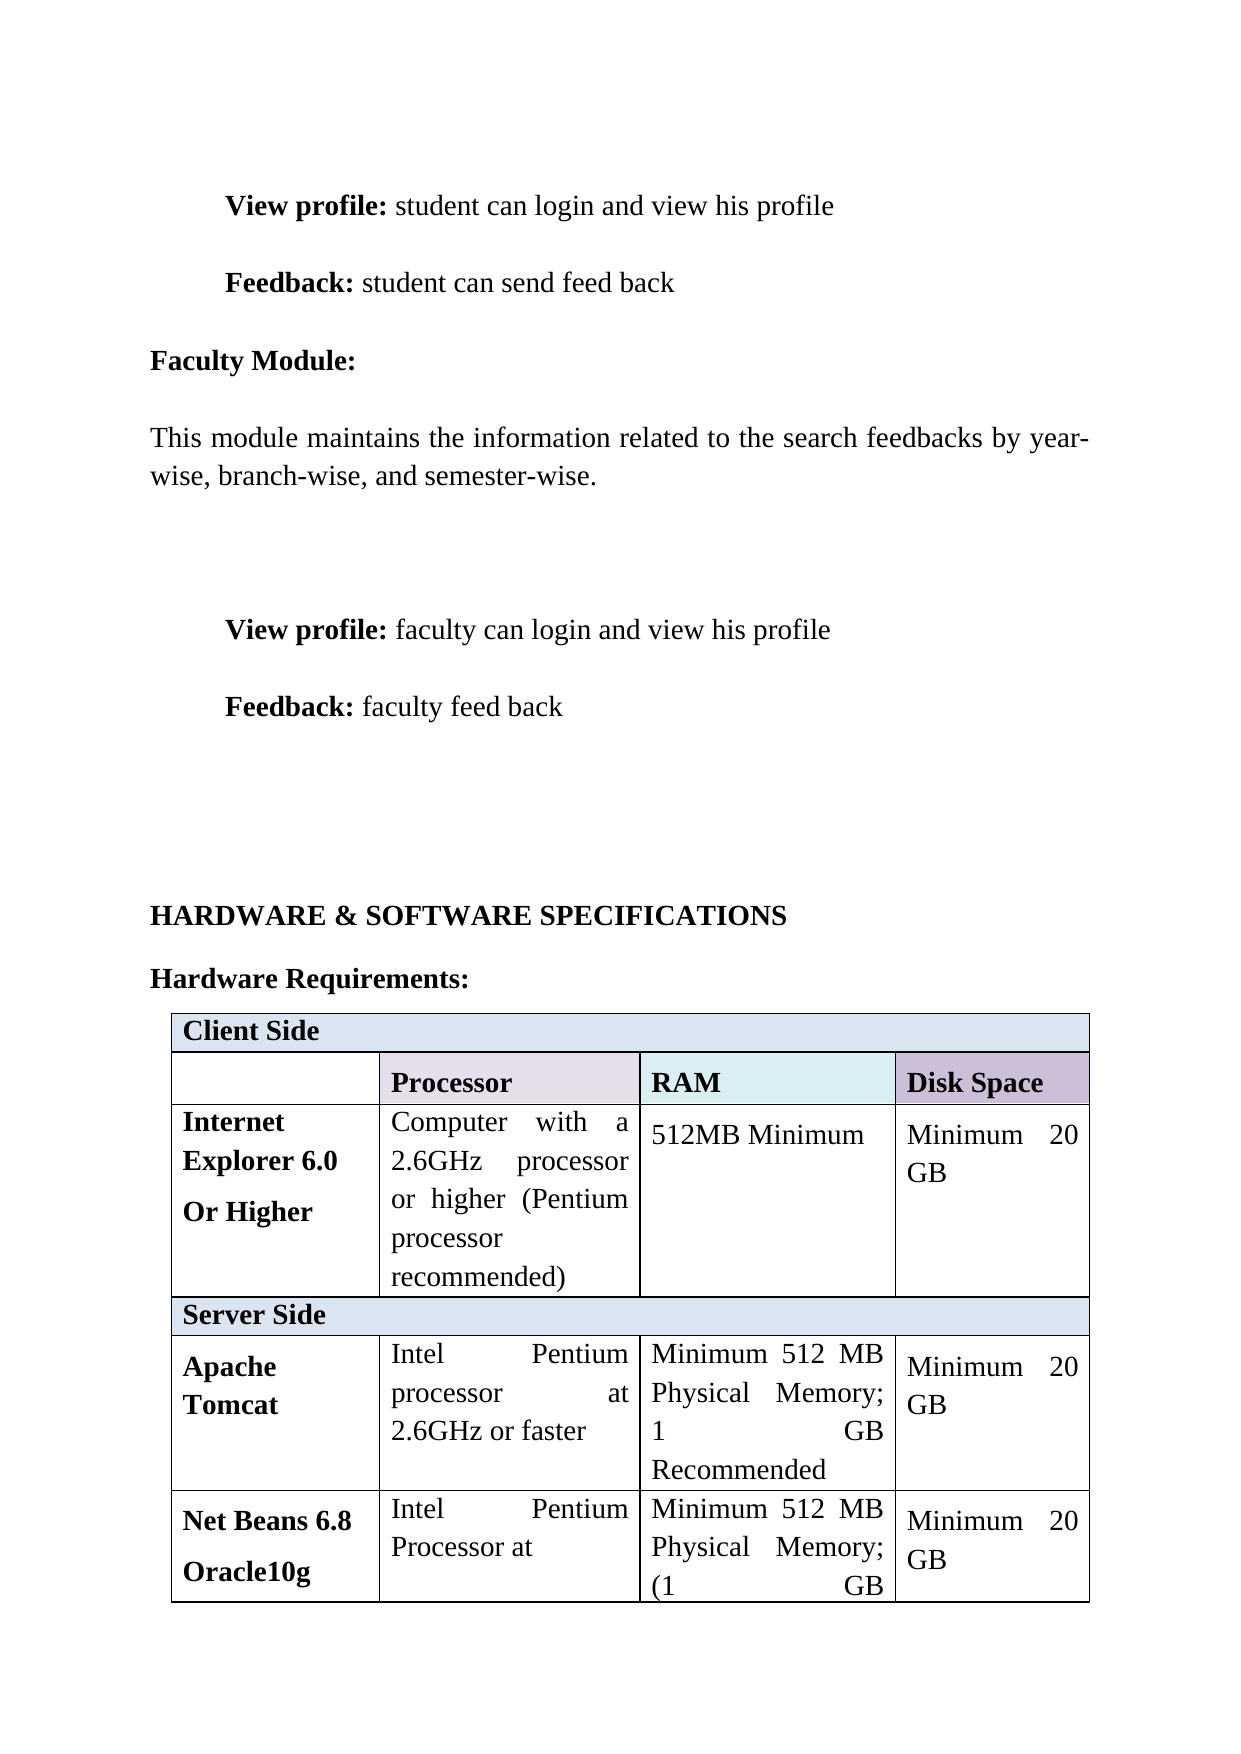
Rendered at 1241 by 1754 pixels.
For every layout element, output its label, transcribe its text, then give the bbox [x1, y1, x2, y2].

text HARDWARE & SOFTWARE SPECIFICATIONS [150, 898, 1090, 931]
table_cell Minimum 20 GB [896, 1336, 1089, 1490]
table_cell Computer with a 2.6GHz processor or higher (Pentium processor recommended) [380, 1105, 639, 1296]
table_cell 512MB Minimum [641, 1105, 895, 1296]
text View profile: faculty can login and view his profile [150, 612, 1090, 646]
table_cell Intel Pentium processor at 2.6GHz or faster [380, 1336, 639, 1490]
text Feedback: faculty feed back [150, 689, 1090, 723]
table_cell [380, 1491, 639, 1601]
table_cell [172, 1491, 379, 1601]
table_header Client Side [172, 1014, 1089, 1051]
table_cell RAM [641, 1053, 895, 1103]
table_cell Processor [380, 1053, 639, 1103]
table_cell [172, 1053, 379, 1103]
text Hardware Requirements: [150, 961, 1090, 995]
text View profile: student can login and view his profile [150, 188, 1090, 222]
table_cell Minimum 512 MB Physical Memory; 1 GB Recommended [641, 1336, 895, 1490]
table_cell Internet Explorer 6.0 Or Higher [172, 1105, 379, 1296]
table_cell Apache Tomcat [172, 1336, 379, 1490]
text Faculty Module: [150, 343, 1090, 376]
table_cell Minimum 20 GB [896, 1491, 1089, 1601]
table_cell Disk Space [896, 1053, 1089, 1103]
text Feedback: student can send feed back [150, 266, 1090, 299]
table_cell Minimum 20 GB [896, 1105, 1089, 1296]
text This module maintains the information related to the search feedbacks by year-wise, branch-wise, and semester-wise. [150, 420, 1090, 492]
table_cell Server Side [172, 1298, 1089, 1335]
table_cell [641, 1491, 895, 1601]
